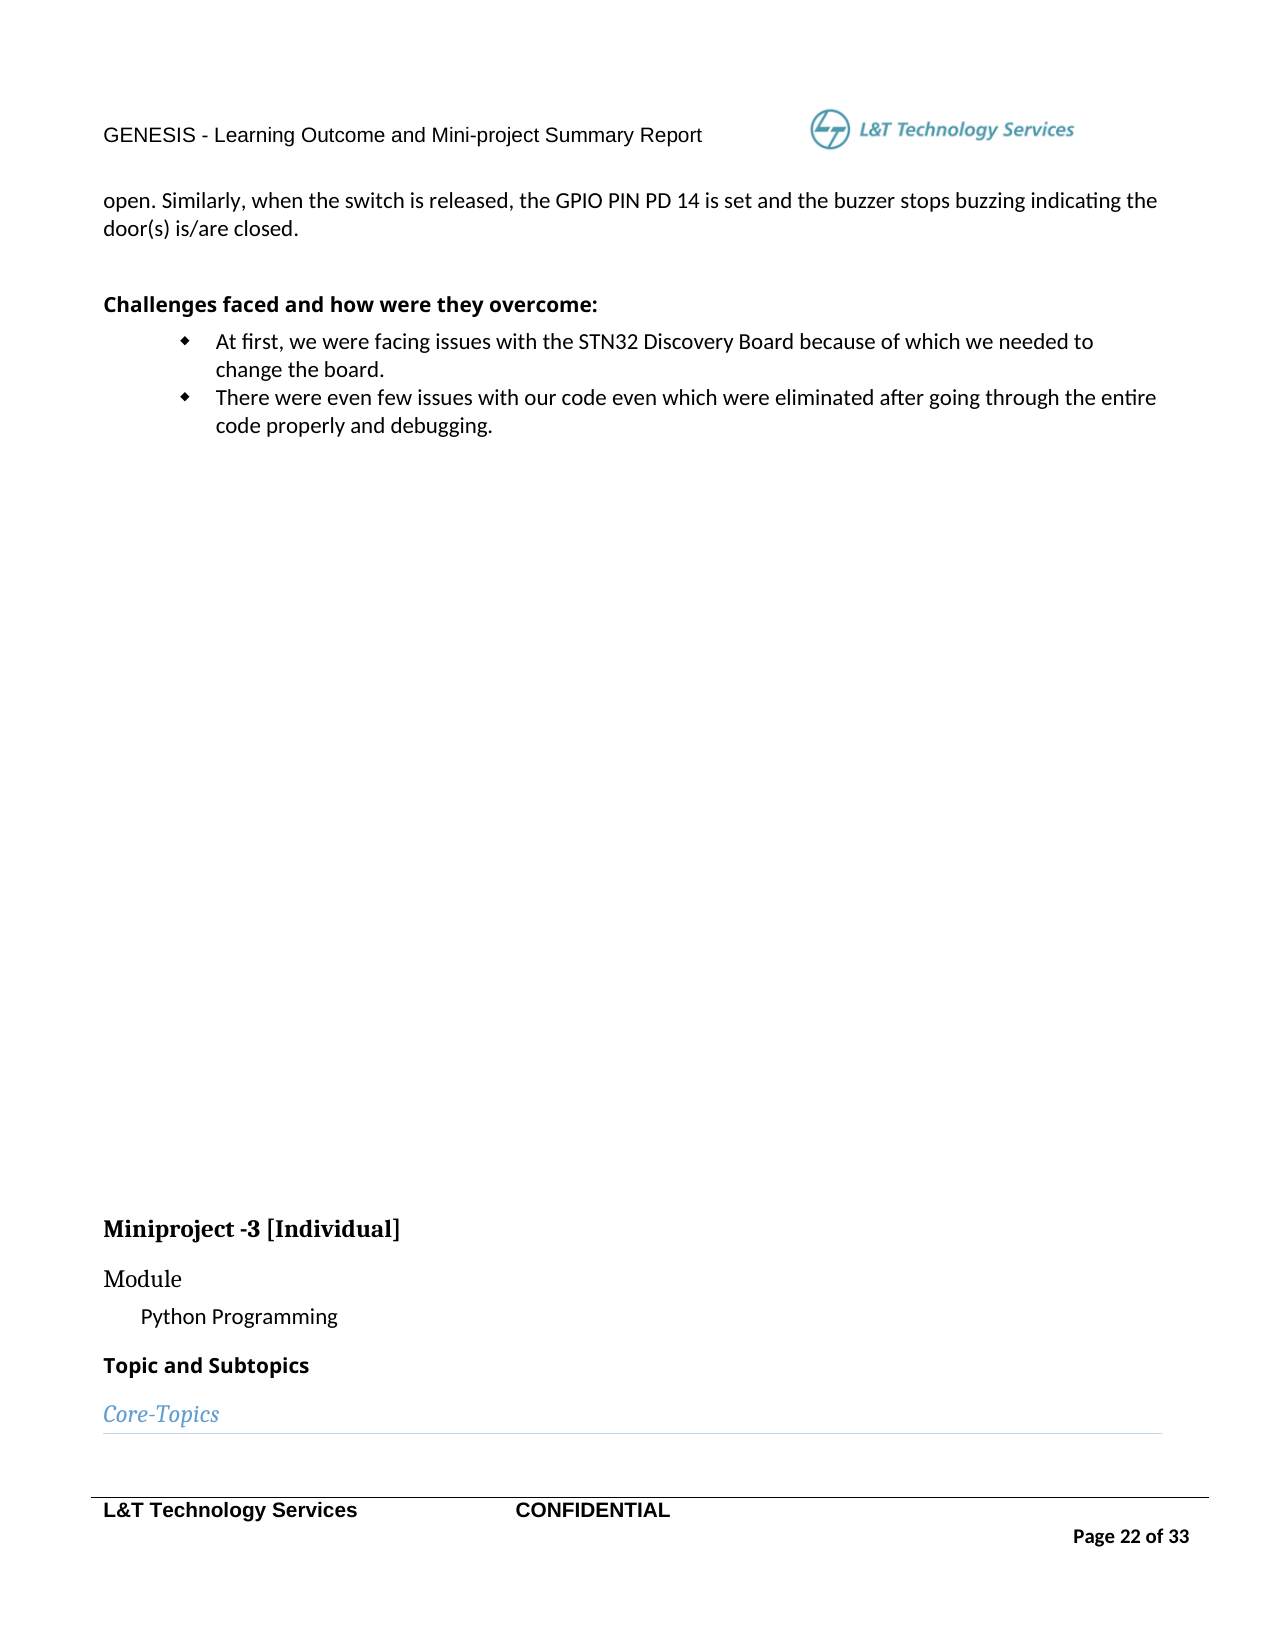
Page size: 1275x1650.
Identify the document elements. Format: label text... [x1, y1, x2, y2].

subtitle Miniproject -3 [Individual] [103, 1215, 1162, 1244]
subtitle Module [103, 1265, 1162, 1294]
subtitle Topic and Subtopics [103, 1351, 1162, 1379]
subtitle Core-Topics [103, 1400, 1162, 1433]
subtitle Challenges faced and how were they overcome: [103, 291, 1162, 319]
list There were even few issues with our code even which were eliminated after going through the entire code properly and debugging. [178, 383, 1162, 439]
text Python Programming [103, 1302, 1162, 1330]
list At first, we were facing issues with the STN32 Discovery Board because of which we needed to change the board. [178, 327, 1162, 383]
picture [808, 98, 1075, 162]
